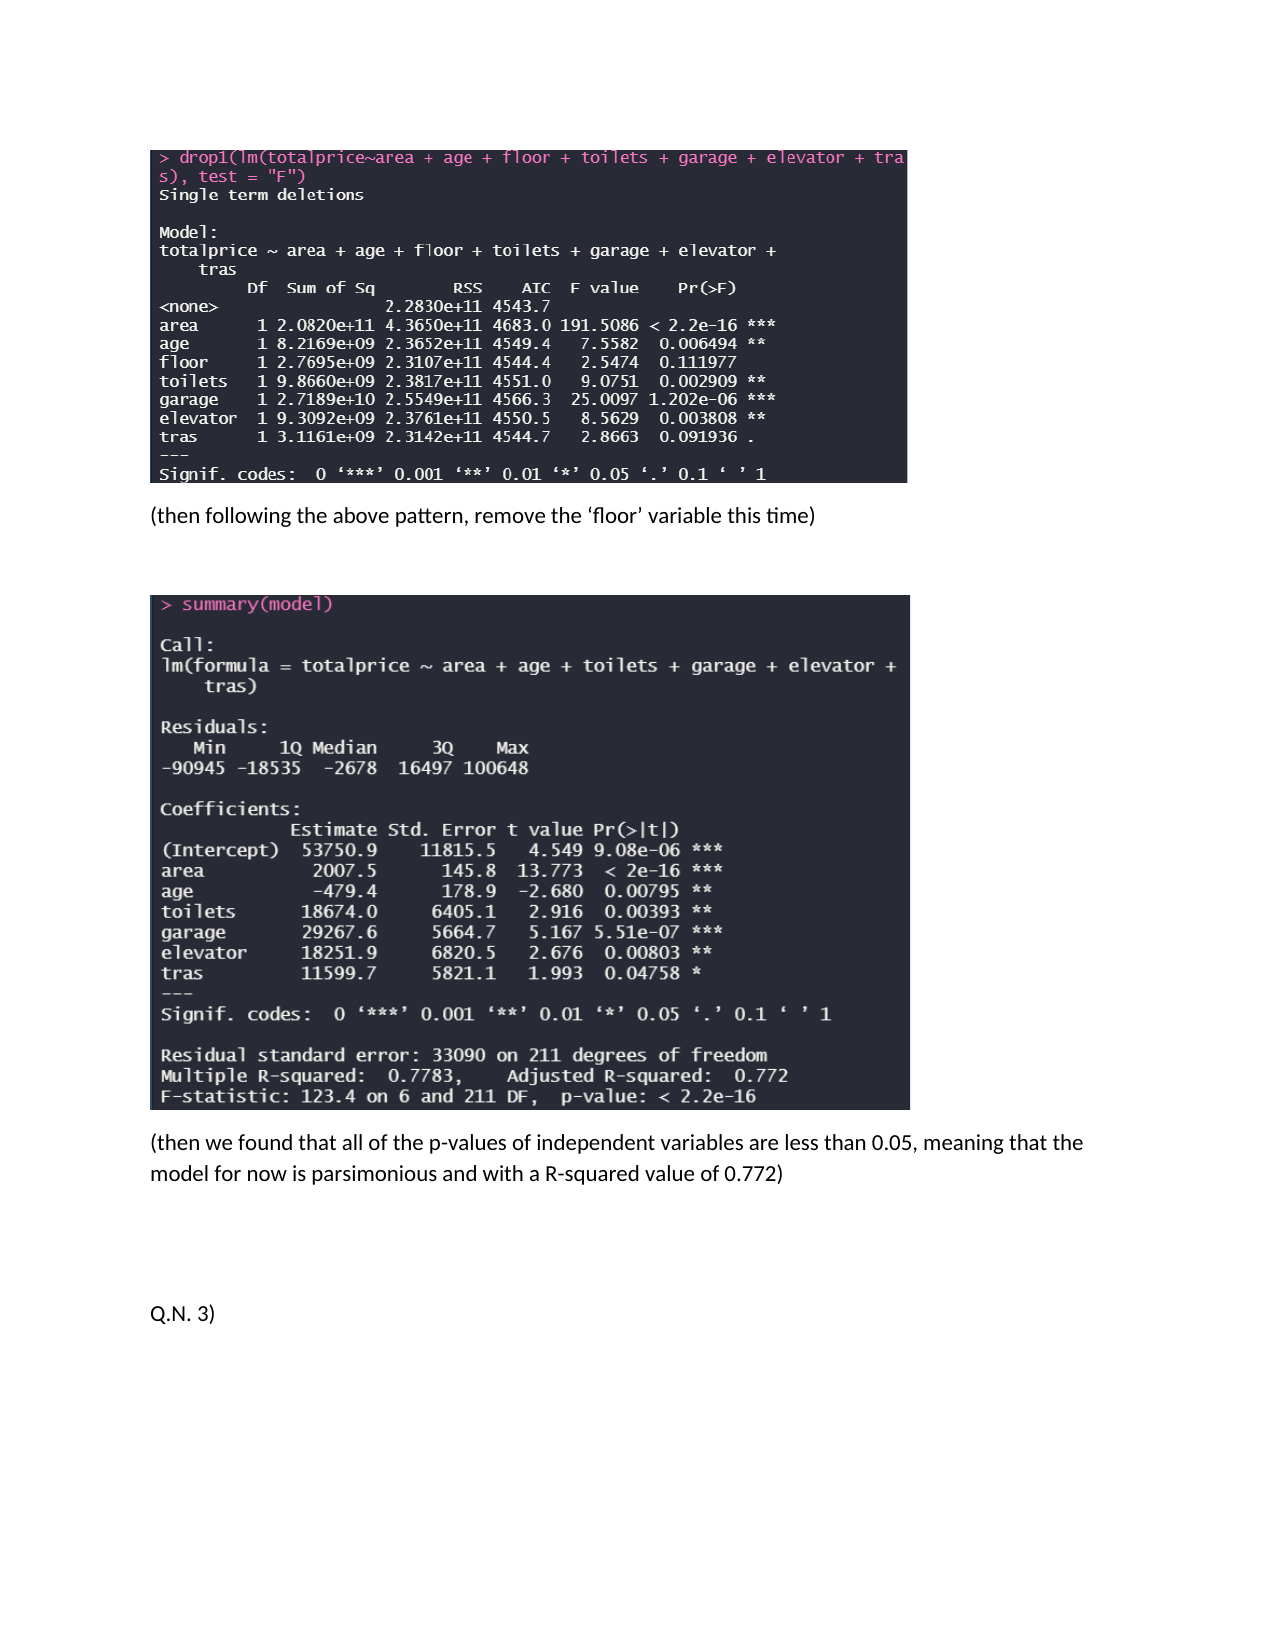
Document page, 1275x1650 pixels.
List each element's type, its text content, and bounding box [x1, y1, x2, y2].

text Q.N. 3) [150, 1299, 1125, 1327]
text (then we found that all of the p-values of independent variables are less than 0.05, meaning that the model for now is parsimonious and with a R-squared value of 0.772) [150, 1128, 1125, 1187]
picture [150, 150, 908, 483]
picture [150, 595, 911, 1110]
text (then following the above pattern, remove the ‘floor’ variable this time) [150, 501, 1125, 529]
